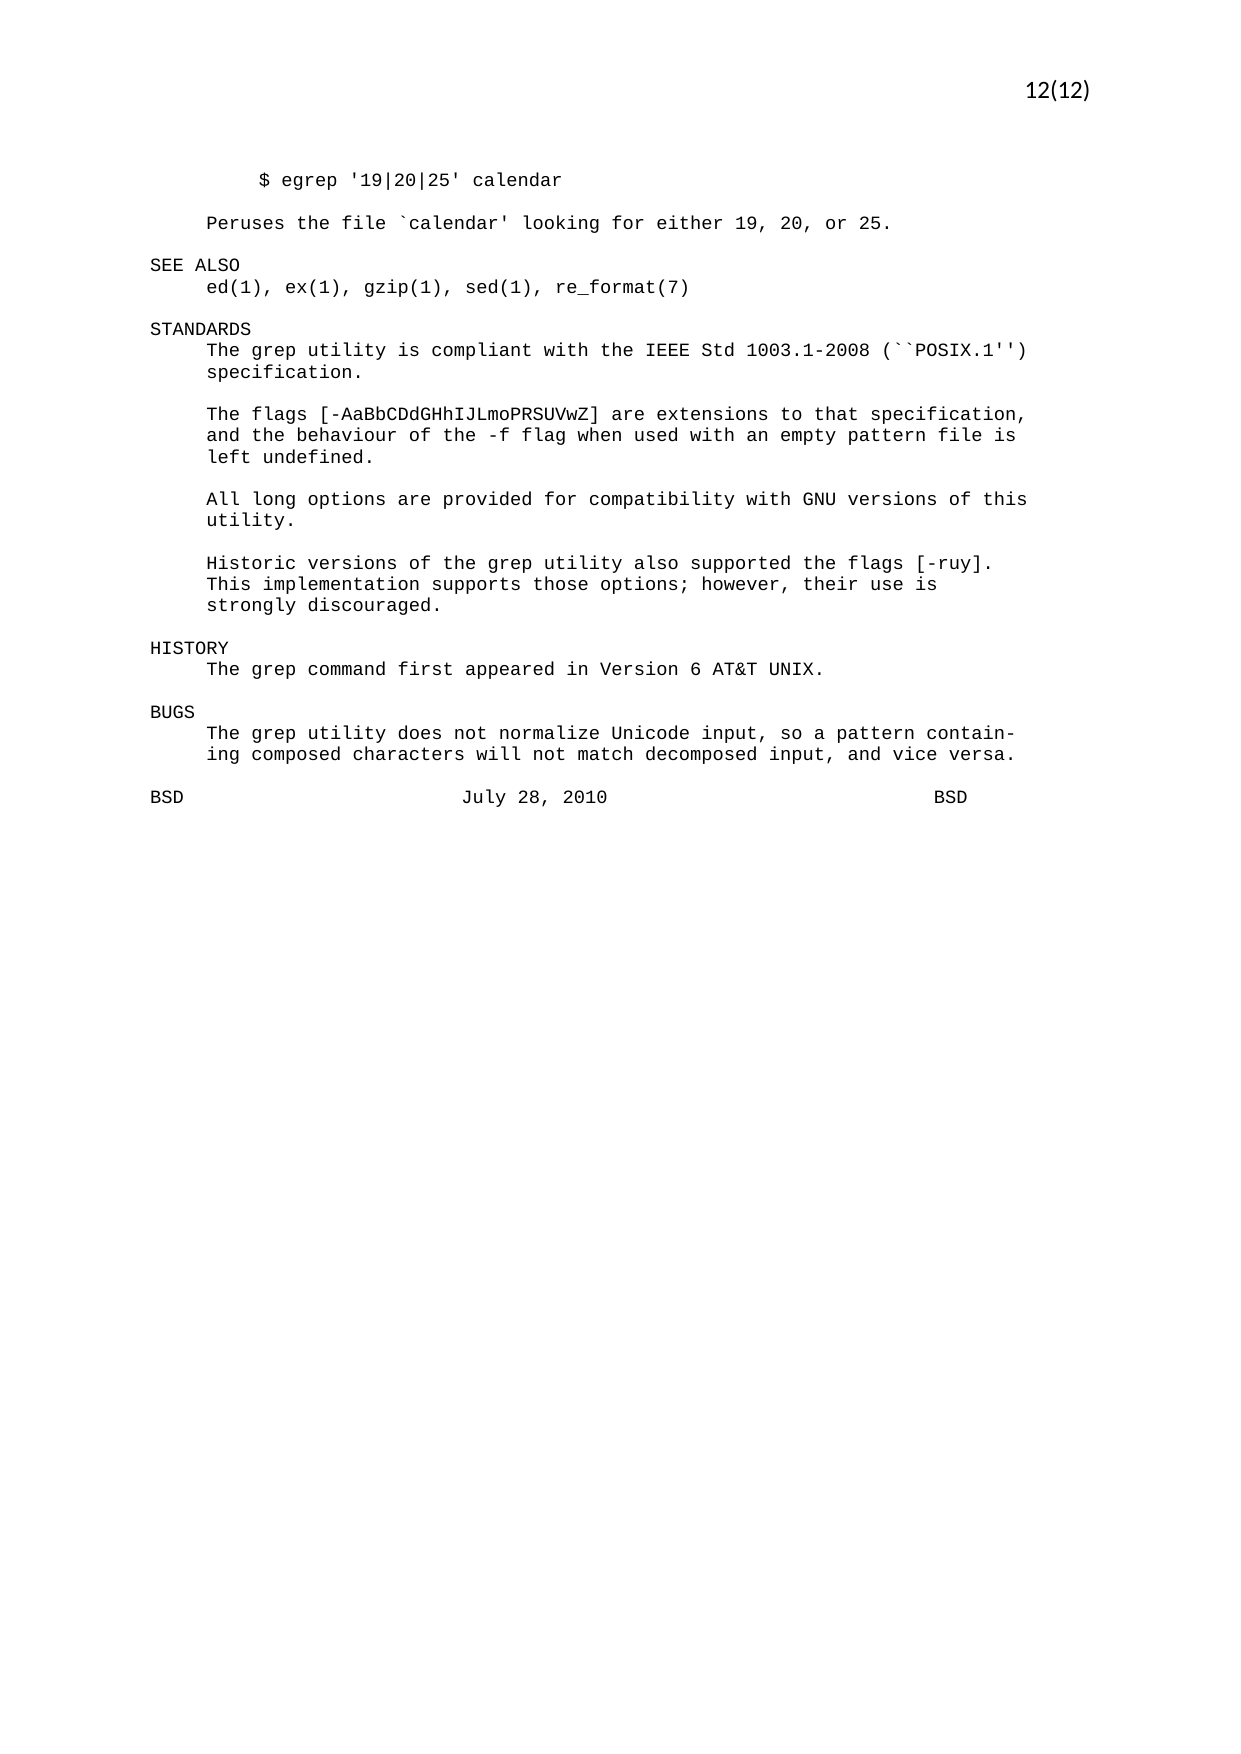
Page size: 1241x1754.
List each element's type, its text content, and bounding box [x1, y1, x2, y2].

text HISTORY [150, 639, 1090, 660]
text specification. [150, 362, 1090, 384]
text and the behaviour of the -f flag when used with an empty pattern file is [150, 426, 1090, 447]
text Historic versions of the grep utility also supported the flags [-ruy]. [150, 554, 1090, 575]
text The grep command first appeared in Version 6 AT&T UNIX. [150, 660, 1090, 681]
text left undefined. [150, 447, 1090, 469]
text utility. [150, 511, 1090, 532]
text $ egrep '19|20|25' calendar [150, 171, 1090, 192]
text The flags [-AaBbCDdGHhIJLmoPRSUVwZ] are extensions to that specification, [150, 405, 1090, 426]
text All long options are provided for compatibility with GNU versions of this [150, 490, 1090, 511]
text ed(1), ex(1), gzip(1), sed(1), re_format(7) [150, 277, 1090, 299]
text ing composed characters will not match decomposed input, and vice versa. [150, 745, 1090, 766]
text strongly discouraged. [150, 596, 1090, 617]
text SEE ALSO [150, 256, 1090, 277]
text BUGS [150, 702, 1090, 724]
text This implementation supports those options; however, their use is [150, 575, 1090, 596]
text BSD July 28, 2010 BSD [150, 787, 1090, 809]
text Peruses the file `calendar' looking for either 19, 20, or 25. [150, 214, 1090, 235]
text STANDARDS [150, 320, 1090, 341]
text The grep utility does not normalize Unicode input, so a pattern contain- [150, 724, 1090, 745]
text The grep utility is compliant with the IEEE Std 1003.1-2008 (``POSIX.1'') [150, 341, 1090, 362]
